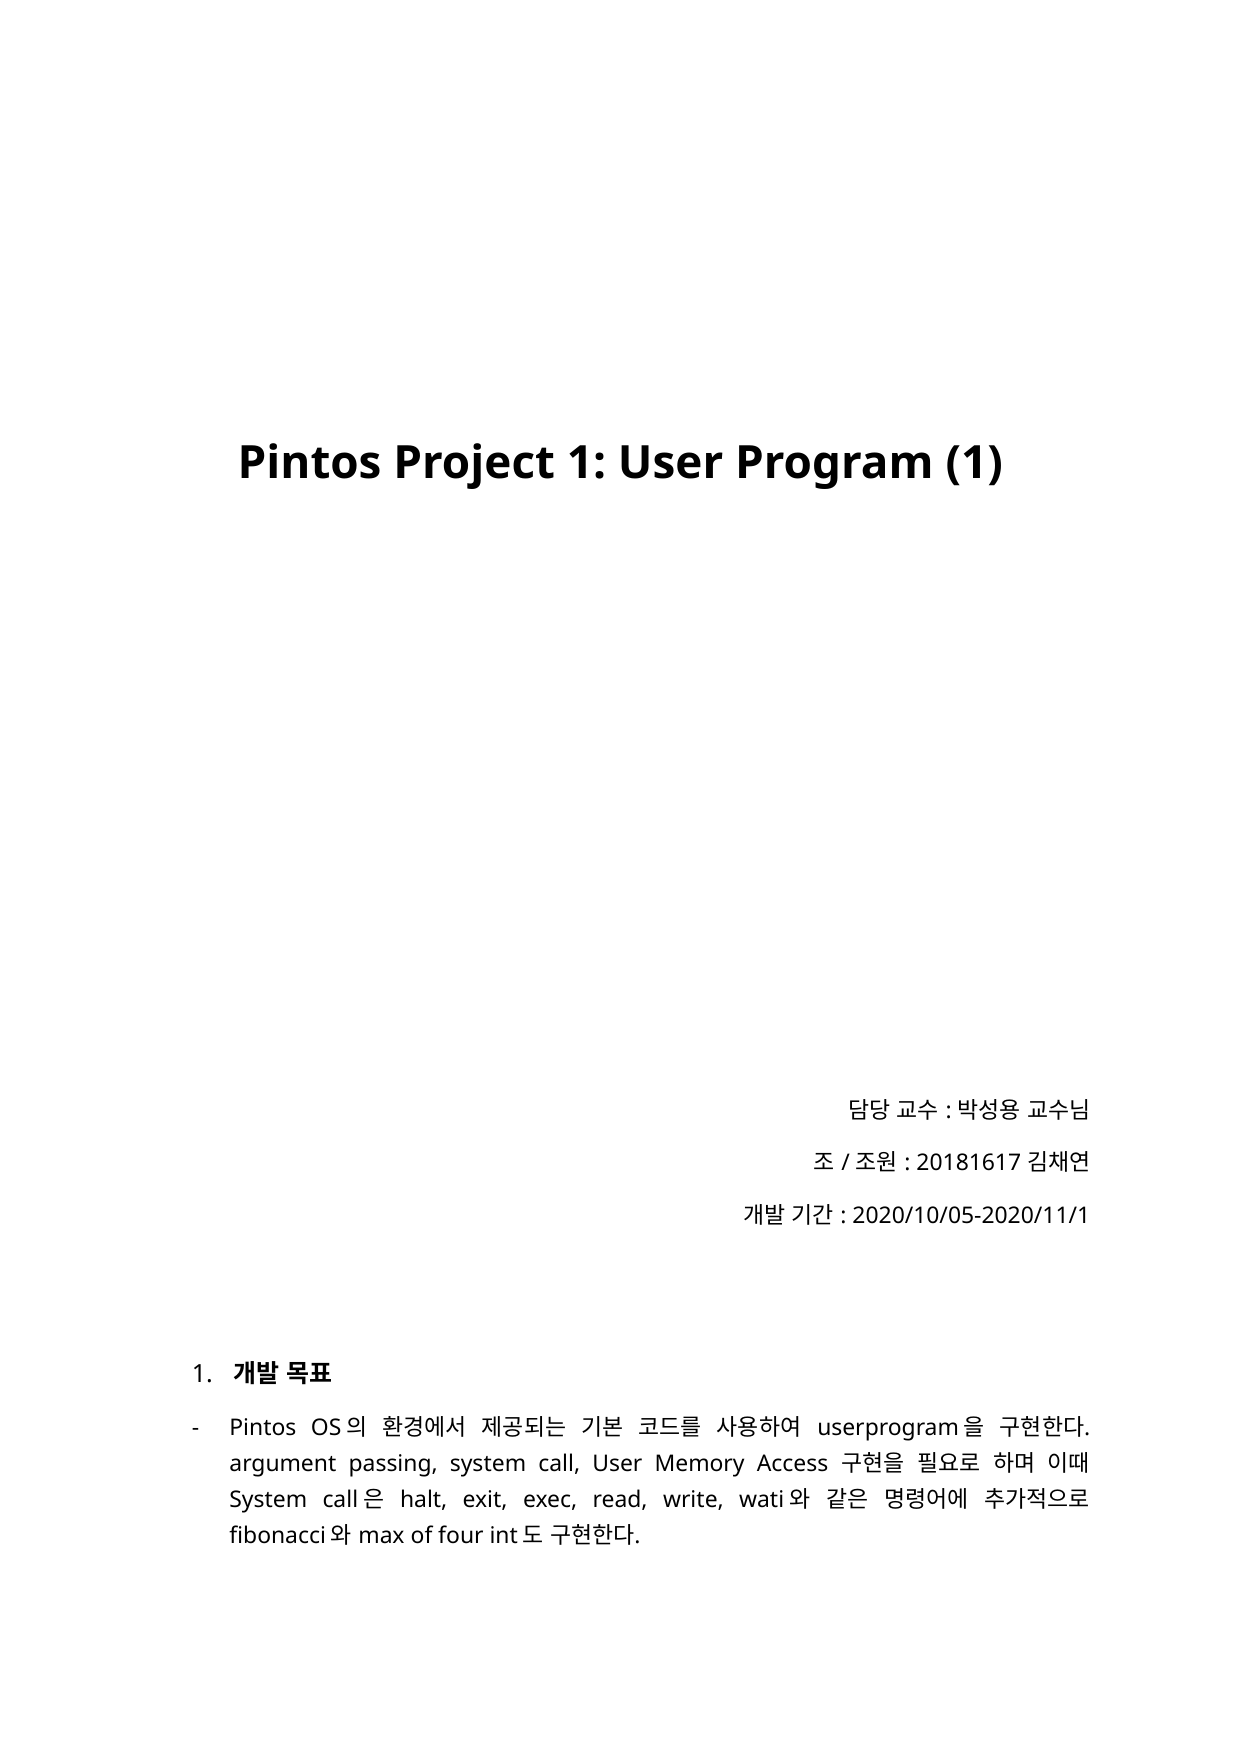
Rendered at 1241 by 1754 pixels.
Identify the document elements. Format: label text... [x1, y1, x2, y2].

text Pintos Project 1: User Program (1) [150, 429, 1090, 491]
list 개발 목표 [192, 1353, 1090, 1389]
text 개발 기간 : 2020/10/05-2020/11/1 [150, 1197, 1090, 1230]
list Pintos OS의 환경에서 제공되는 기본 코드를 사용하여 userprogram을 구현한다. argument passing, system call, User Memory Access 구현을 필요로 하며 이때 System call은 halt, exit, exec, read, write, wati와 같은 명령어에 추가적으로 fibonacci와 max of four int도 구현한다. [192, 1409, 1090, 1550]
text 담당 교수 : 박성용 교수님 [150, 1091, 1090, 1125]
text 조 / 조원 : 20181617 김채연 [150, 1144, 1090, 1177]
